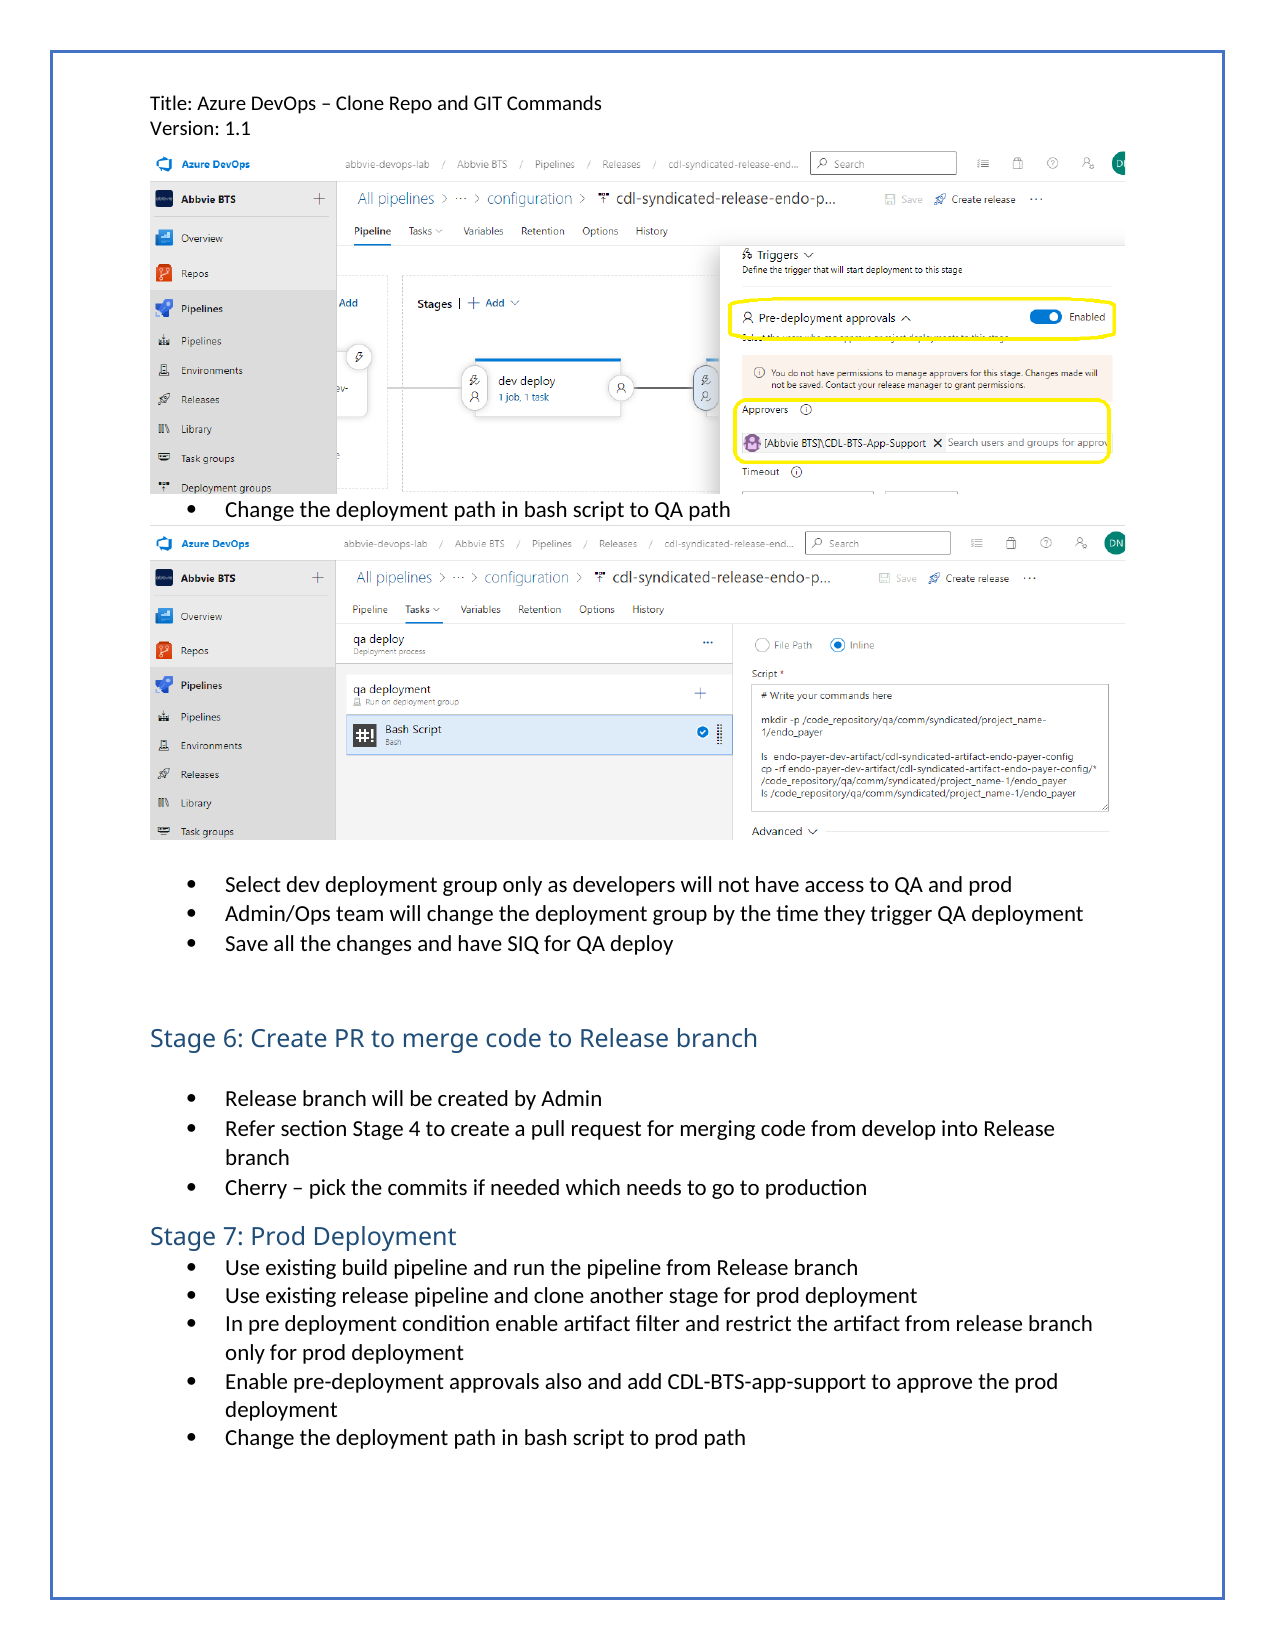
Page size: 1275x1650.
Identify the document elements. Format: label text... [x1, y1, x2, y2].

list Use existing release pipeline and clone another stage for prod deployment [187, 1281, 1125, 1309]
list Enable pre-deployment approvals also and add CDL-BTS-app-support to approve the prod deployment [187, 1367, 1125, 1423]
list Refer section Stage 4 to create a pull request for merging code from develop into Release branch [187, 1114, 1125, 1171]
picture [150, 150, 1125, 494]
subtitle Stage 7: Prod Deployment [150, 1219, 1125, 1253]
list Cherry – pick the commits if needed which needs to go to production [187, 1173, 1125, 1201]
list In pre deployment condition enable artifact filter and restrict the artifact from release branch only for prod deployment [187, 1309, 1125, 1366]
list Change the deployment path in bash script to QA path [187, 495, 1125, 523]
subtitle Stage 6: Create PR to merge code to Release branch [150, 1021, 1125, 1055]
picture [150, 524, 1125, 840]
list Release branch will be created by Admin [187, 1084, 1125, 1112]
list Change the deployment path in bash script to prod path [187, 1423, 1125, 1452]
list Save all the changes and have SIQ for QA deploy [187, 929, 1125, 957]
list Admin/Ops team will change the deployment group by the time they trigger QA deployment [187, 899, 1125, 928]
list Use existing build pipeline and run the pipeline from Release branch [187, 1253, 1125, 1281]
list Select dev deployment group only as developers will not have access to QA and prod [187, 870, 1125, 898]
